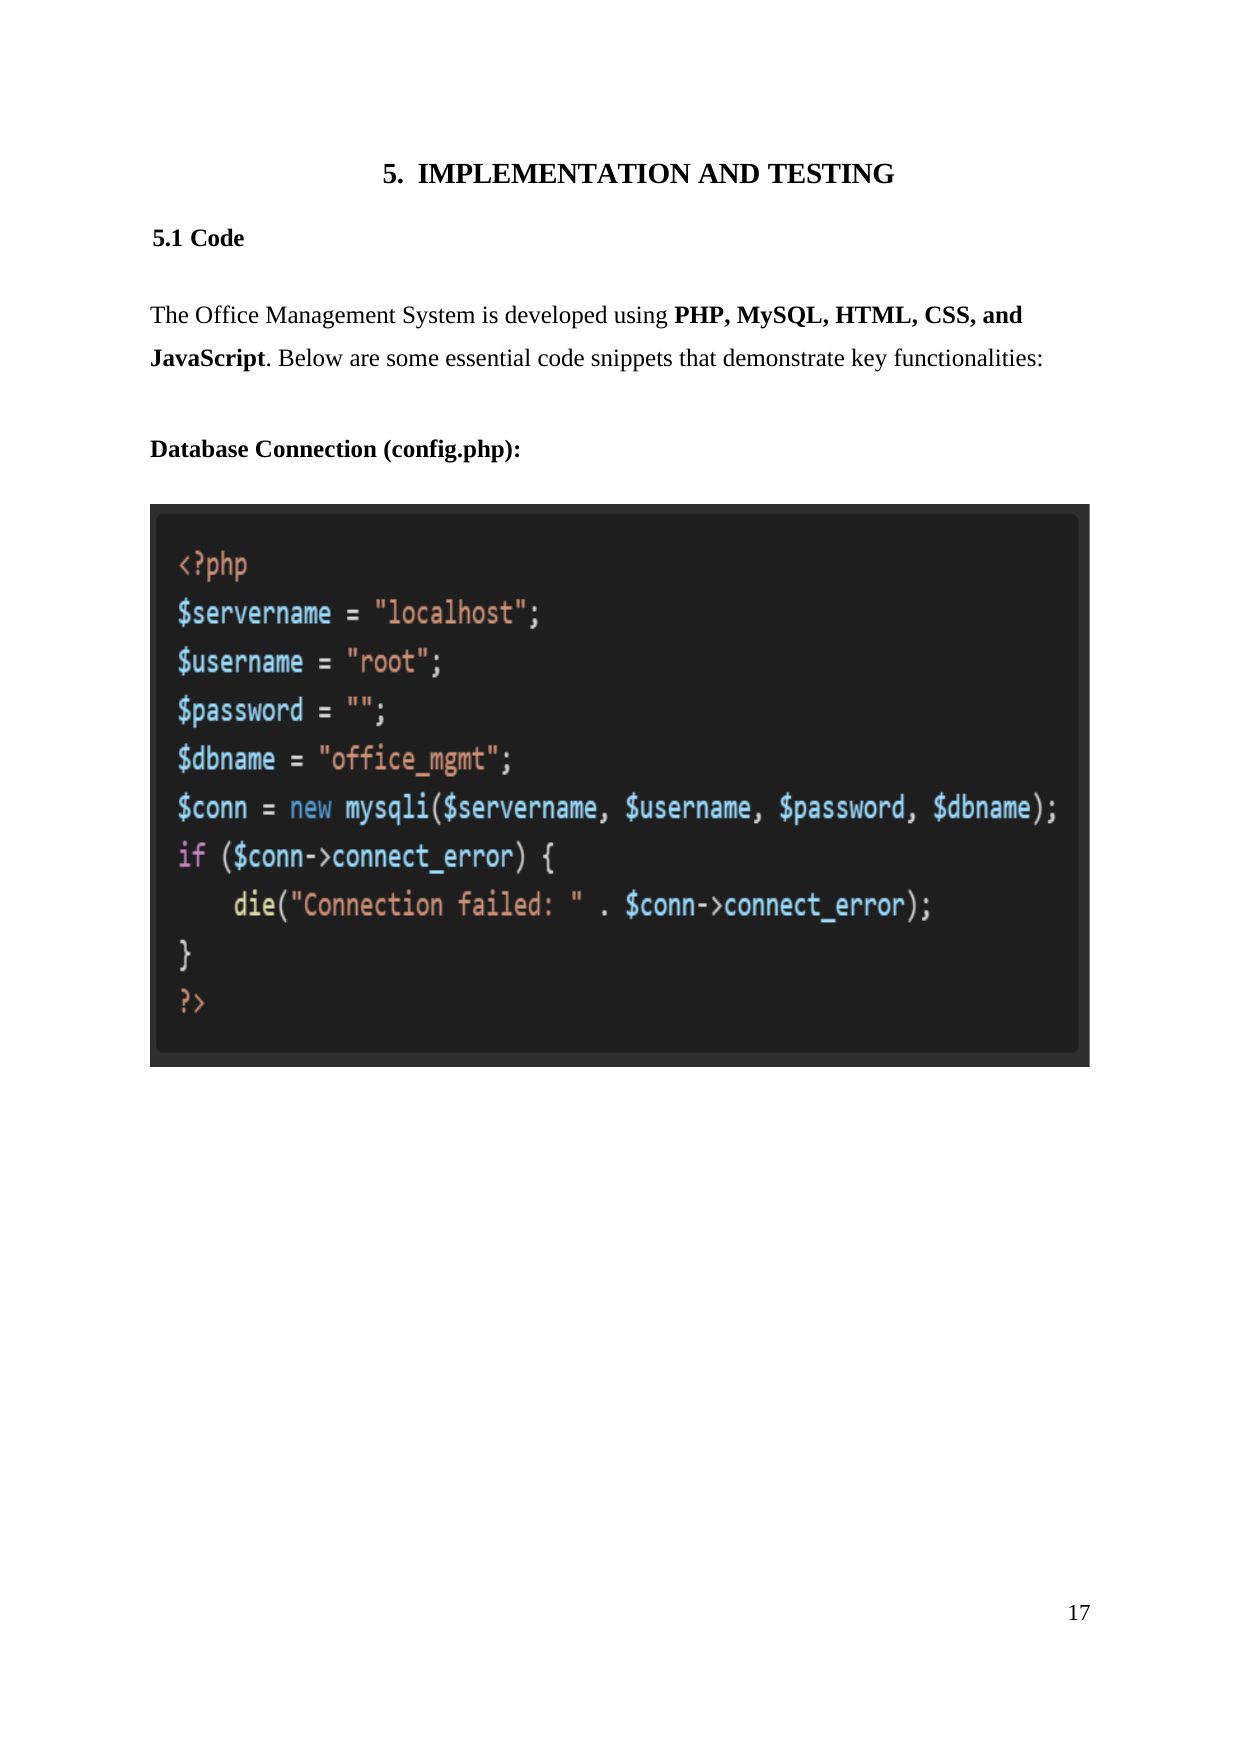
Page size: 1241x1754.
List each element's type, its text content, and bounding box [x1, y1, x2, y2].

picture [150, 504, 1090, 1067]
subtitle Code [152, 223, 1090, 252]
text The Office Management System is developed using PHP, MySQL, HTML, CSS, and JavaScript. Below are some essential code snippets that demonstrate key functionalities: [150, 300, 1090, 372]
subtitle 5. IMPLEMENTATION AND TESTING [187, 156, 1090, 190]
text Database Connection (config.php): [150, 434, 1090, 462]
